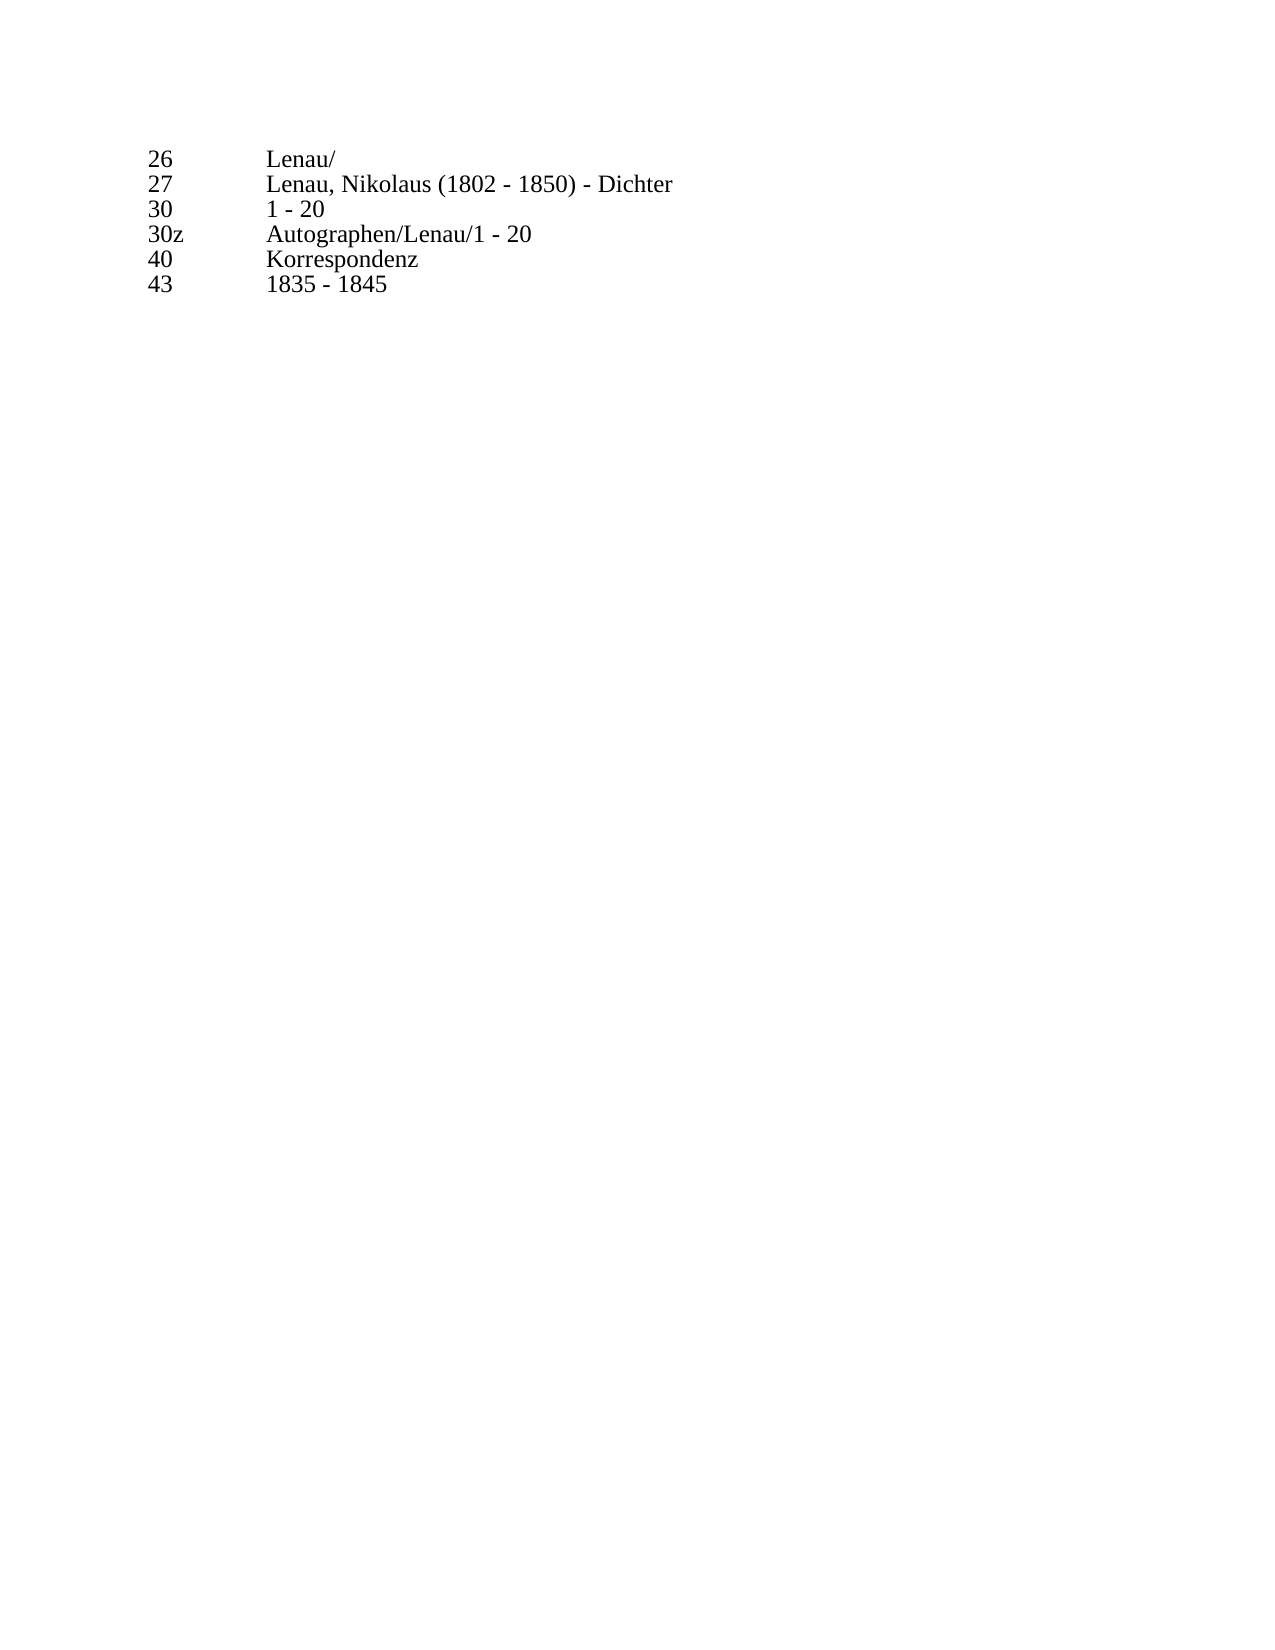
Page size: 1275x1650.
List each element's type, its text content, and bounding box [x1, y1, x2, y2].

text 27 p[1{Lenau}, 2{Nikolaus} (7{1802 - 1850}) - 5{Dichter}]p [148, 173, 1127, 198]
text 30 1 - 20 [148, 198, 1127, 223]
text 30z Autographen/Lenau/1 - 20 [148, 223, 1127, 248]
text 43 1835 - 1845 [148, 273, 1127, 298]
text 40 Korrespondenz [148, 248, 1127, 273]
text 26 Lenau/ [148, 148, 1127, 173]
